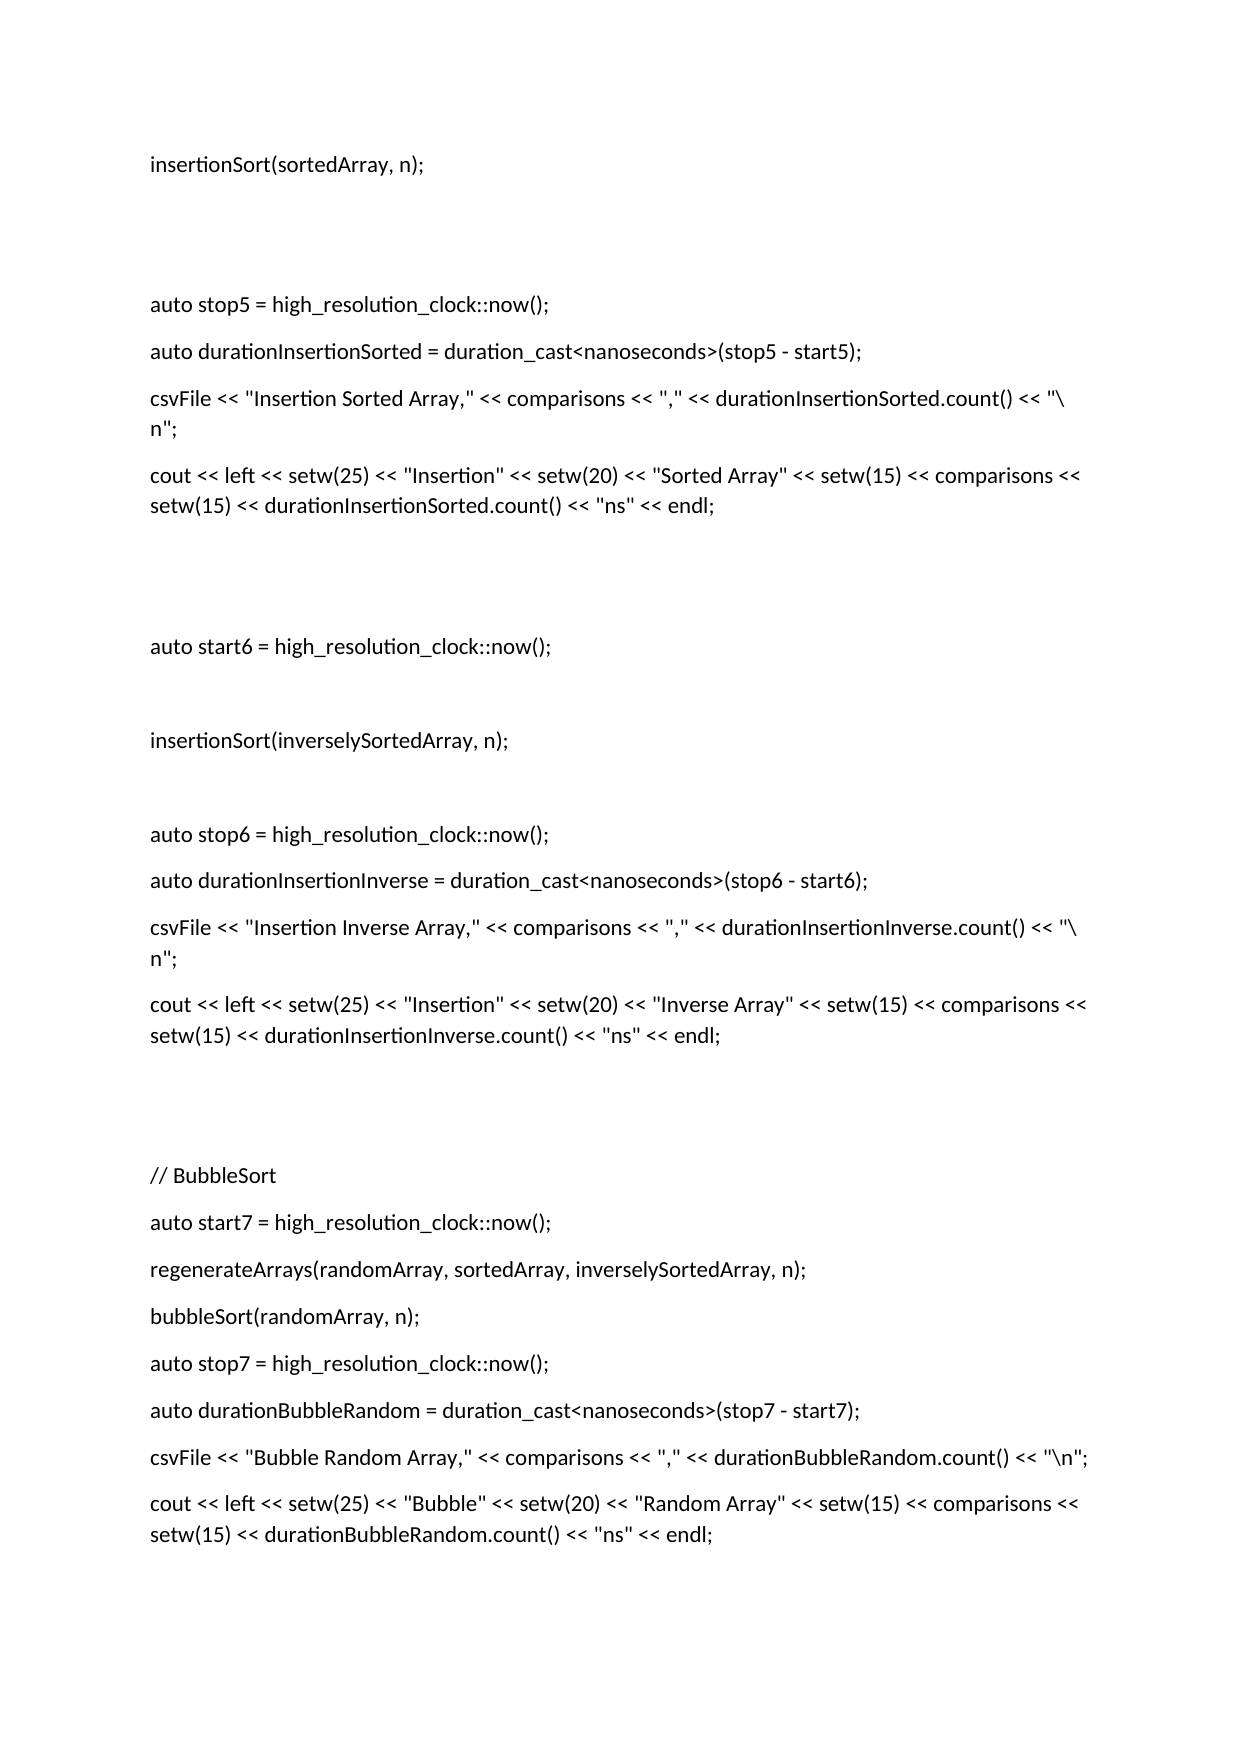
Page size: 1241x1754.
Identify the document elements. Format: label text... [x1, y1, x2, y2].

text auto stop5 = high_resolution_clock::now(); [150, 291, 1090, 319]
text auto start6 = high_resolution_clock::now(); [150, 632, 1090, 660]
text csvFile << "Insertion Sorted Array," << comparisons << "," << durationInsertionSorted.count() << "\n"; [150, 384, 1090, 443]
text auto durationInsertionInverse = duration_cast<nanoseconds>(stop6 - start6); [150, 867, 1090, 895]
text cout << left << setw(25) << "Insertion" << setw(20) << "Inverse Array" << setw(15) << comparisons << setw(15) << durationInsertionInverse.count() << "ns" << endl; [150, 991, 1090, 1049]
text cout << left << setw(25) << "Bubble" << setw(20) << "Random Array" << setw(15) << comparisons << setw(15) << durationBubbleRandom.count() << "ns" << endl; [150, 1489, 1090, 1548]
text auto stop6 = high_resolution_clock::now(); [150, 820, 1090, 848]
text auto stop7 = high_resolution_clock::now(); [150, 1349, 1090, 1377]
text auto durationInsertionSorted = duration_cast<nanoseconds>(stop5 - start5); [150, 337, 1090, 366]
text auto durationBubbleRandom = duration_cast<nanoseconds>(stop7 - start7); [150, 1396, 1090, 1424]
text auto start7 = high_resolution_clock::now(); [150, 1208, 1090, 1236]
text regenerateArrays(randomArray, sortedArray, inverselySortedArray, n); [150, 1255, 1090, 1283]
text csvFile << "Insertion Inverse Array," << comparisons << "," << durationInsertionInverse.count() << "\n"; [150, 913, 1090, 972]
text insertionSort(inverselySortedArray, n); [150, 726, 1090, 754]
text // BubbleSort [150, 1161, 1090, 1189]
text cout << left << setw(25) << "Insertion" << setw(20) << "Sorted Array" << setw(15) << comparisons << setw(15) << durationInsertionSorted.count() << "ns" << endl; [150, 461, 1090, 520]
text insertionSort(sortedArray, n); [150, 150, 1090, 178]
text csvFile << "Bubble Random Array," << comparisons << "," << durationBubbleRandom.count() << "\n"; [150, 1443, 1090, 1471]
text bubbleSort(randomArray, n); [150, 1302, 1090, 1330]
